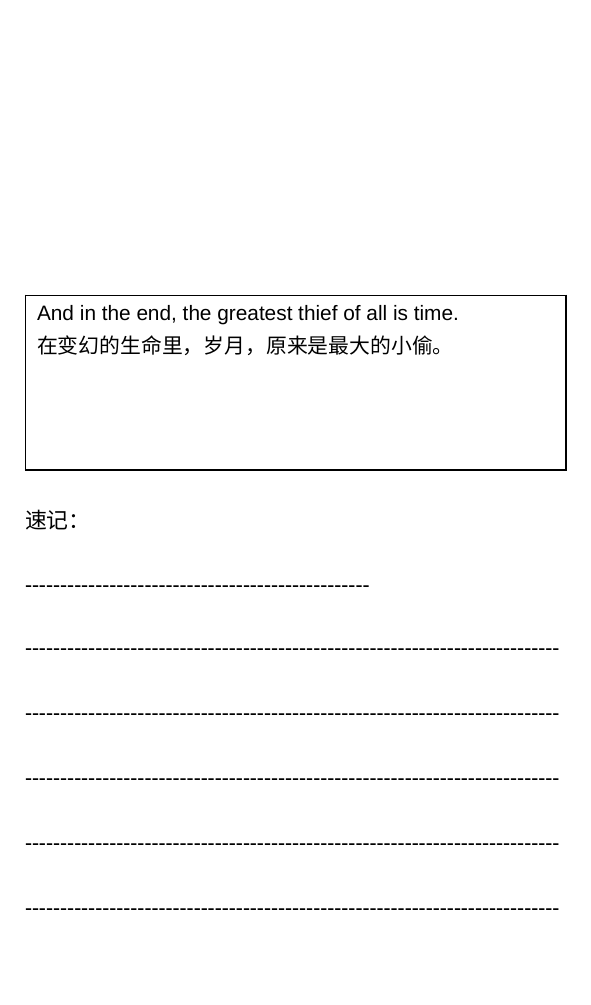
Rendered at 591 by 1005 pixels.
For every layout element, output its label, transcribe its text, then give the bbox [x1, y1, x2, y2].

text 速记： [25, 503, 567, 535]
text ------------------------------------------------- [25, 568, 567, 600]
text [25, 630, 567, 923]
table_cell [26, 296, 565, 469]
